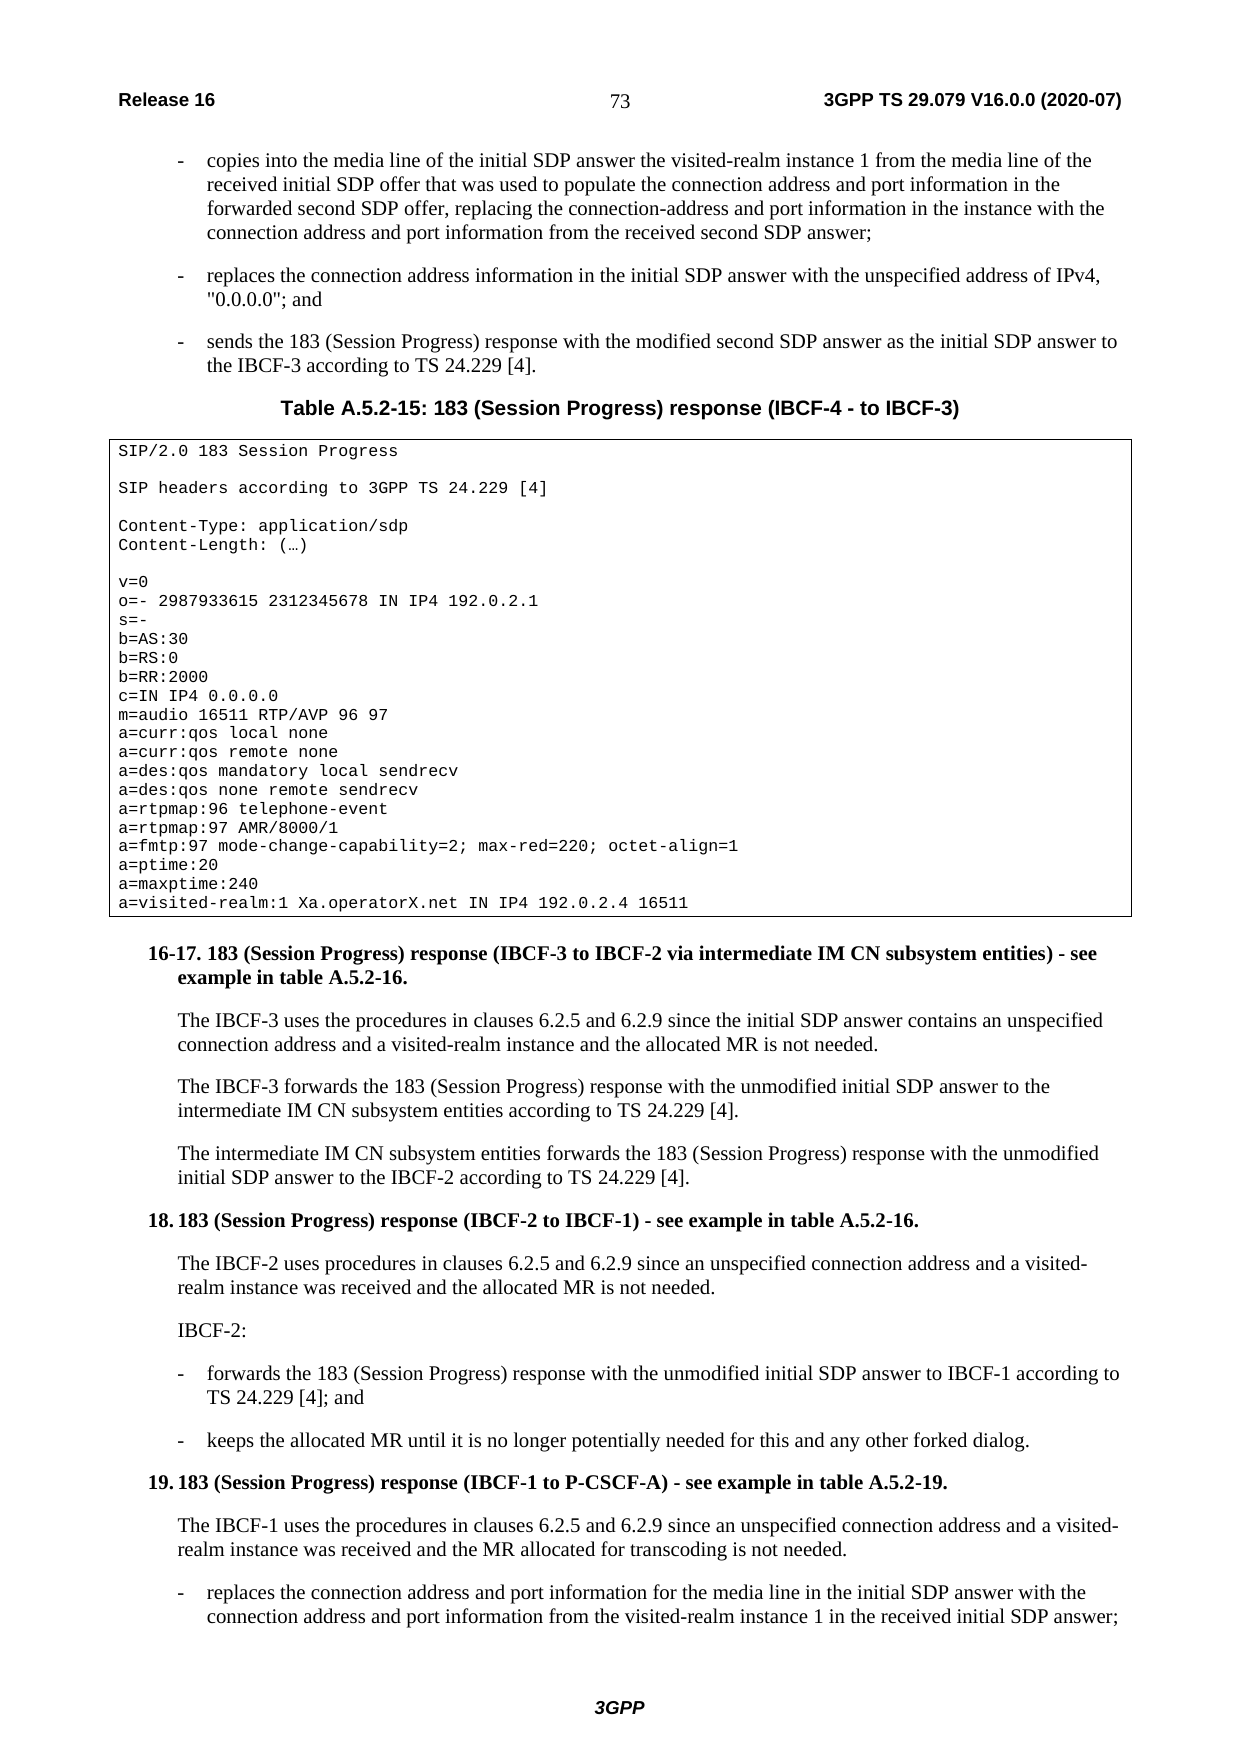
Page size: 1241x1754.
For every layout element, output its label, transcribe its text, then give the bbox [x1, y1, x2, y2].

text 16-17. 183 (Session Progress) response (IBCF-3 to IBCF-2 via intermediate IM CN subsystem entities) - see example in table A.5.2-16. [148, 941, 1122, 989]
text SIP/2.0 183 Session Progress [110, 440, 1131, 461]
text v=0 [118, 574, 1122, 593]
text a=des:qos none remote sendrecv [118, 781, 1122, 800]
text a=curr:qos local none [118, 725, 1122, 744]
text The IBCF-3 uses the procedures in clauses 6.2.5 and 6.2.9 since the initial SDP answer contains an unspecified connection address and a visited-realm instance and the allocated MR is not needed. [148, 1007, 1122, 1056]
text Content-Length: (…) [118, 536, 1122, 555]
text c=IN IP4 0.0.0.0 [118, 687, 1122, 706]
text a=visited-realm:1 Xa.operatorX.net IN IP4 192.0.2.4 16511 [110, 891, 1131, 916]
text - copies into the media line of the initial SDP answer the visited-realm instance 1 from the media line of the received initial SDP offer that was used to populate the connection address and port information in the forwarded second SDP offer, replacing the connection-address and port information in the instance with the connection address and port information from the received second SDP answer; [177, 147, 1122, 244]
text - replaces the connection address and port information for the media line in the initial SDP answer with the connection address and port information from the visited-realm instance 1 in the received initial SDP answer; [177, 1580, 1122, 1628]
text a=rtpmap:96 telephone-event [118, 800, 1122, 819]
text - sends the 183 (Session Progress) response with the modified second SDP answer as the initial SDP answer to the IBCF-3 according to TS 24.229 [4]. [177, 329, 1122, 377]
text a=maxptime:240 [118, 876, 1122, 891]
text The IBCF-3 forwards the 183 (Session Progress) response with the unmodified initial SDP answer to the intermediate IM CN subsystem entities according to TS 24.229 [4]. [148, 1074, 1122, 1122]
text o=- 2987933615 2312345678 IN IP4 192.0.2.1 [118, 593, 1122, 612]
text The intermediate IM CN subsystem entities forwards the 183 (Session Progress) response with the unmodified initial SDP answer to the IBCF-2 according to TS 24.229 [4]. [148, 1141, 1122, 1189]
text b=AS:30 [118, 631, 1122, 649]
text - keeps the allocated MR until it is no longer potentially needed for this and any other forked dialog. [177, 1427, 1122, 1452]
text a=rtpmap:97 AMR/8000/1 [118, 819, 1122, 838]
text Table A.5.2-15: 183 (Session Progress) response (IBCF-4 - to IBCF-3) [118, 396, 1122, 420]
text m=audio 16511 RTP/AVP 96 97 [118, 706, 1122, 725]
text a=fmtp:97 mode-change-capability=2; max-red=220; octet-align=1 [118, 838, 1122, 857]
text 19. 183 (Session Progress) response (IBCF-1 to P-CSCF-A) - see example in table A.5.2-19. [148, 1470, 1122, 1494]
text s=- [118, 612, 1122, 631]
text - replaces the connection address information in the initial SDP answer with the unspecified address of IPv4, "0.0.0.0"; and [177, 262, 1122, 311]
text The IBCF-1 uses the procedures in clauses 6.2.5 and 6.2.9 since an unspecified connection address and a visited-realm instance was received and the MR allocated for transcoding is not needed. [148, 1513, 1122, 1561]
text a=curr:qos remote none [118, 744, 1122, 763]
text - forwards the 183 (Session Progress) response with the unmodified initial SDP answer to IBCF-1 according to TS 24.229 [4]; and [177, 1361, 1122, 1409]
text Content-Type: application/sdp [118, 517, 1122, 536]
text a=des:qos mandatory local sendrecv [118, 763, 1122, 781]
text b=RS:0 [118, 649, 1122, 668]
text a=ptime:20 [118, 857, 1122, 876]
text b=RR:2000 [118, 668, 1122, 687]
text 18. 183 (Session Progress) response (IBCF-2 to IBCF-1) - see example in table A.5.2-16. [148, 1208, 1122, 1232]
text IBCF-2: [148, 1318, 1122, 1342]
text SIP headers according to 3GPP TS 24.229 [4] [118, 480, 1122, 499]
text The IBCF-2 uses procedures in clauses 6.2.5 and 6.2.9 since an unspecified connection address and a visited-realm instance was received and the allocated MR is not needed. [148, 1251, 1122, 1299]
